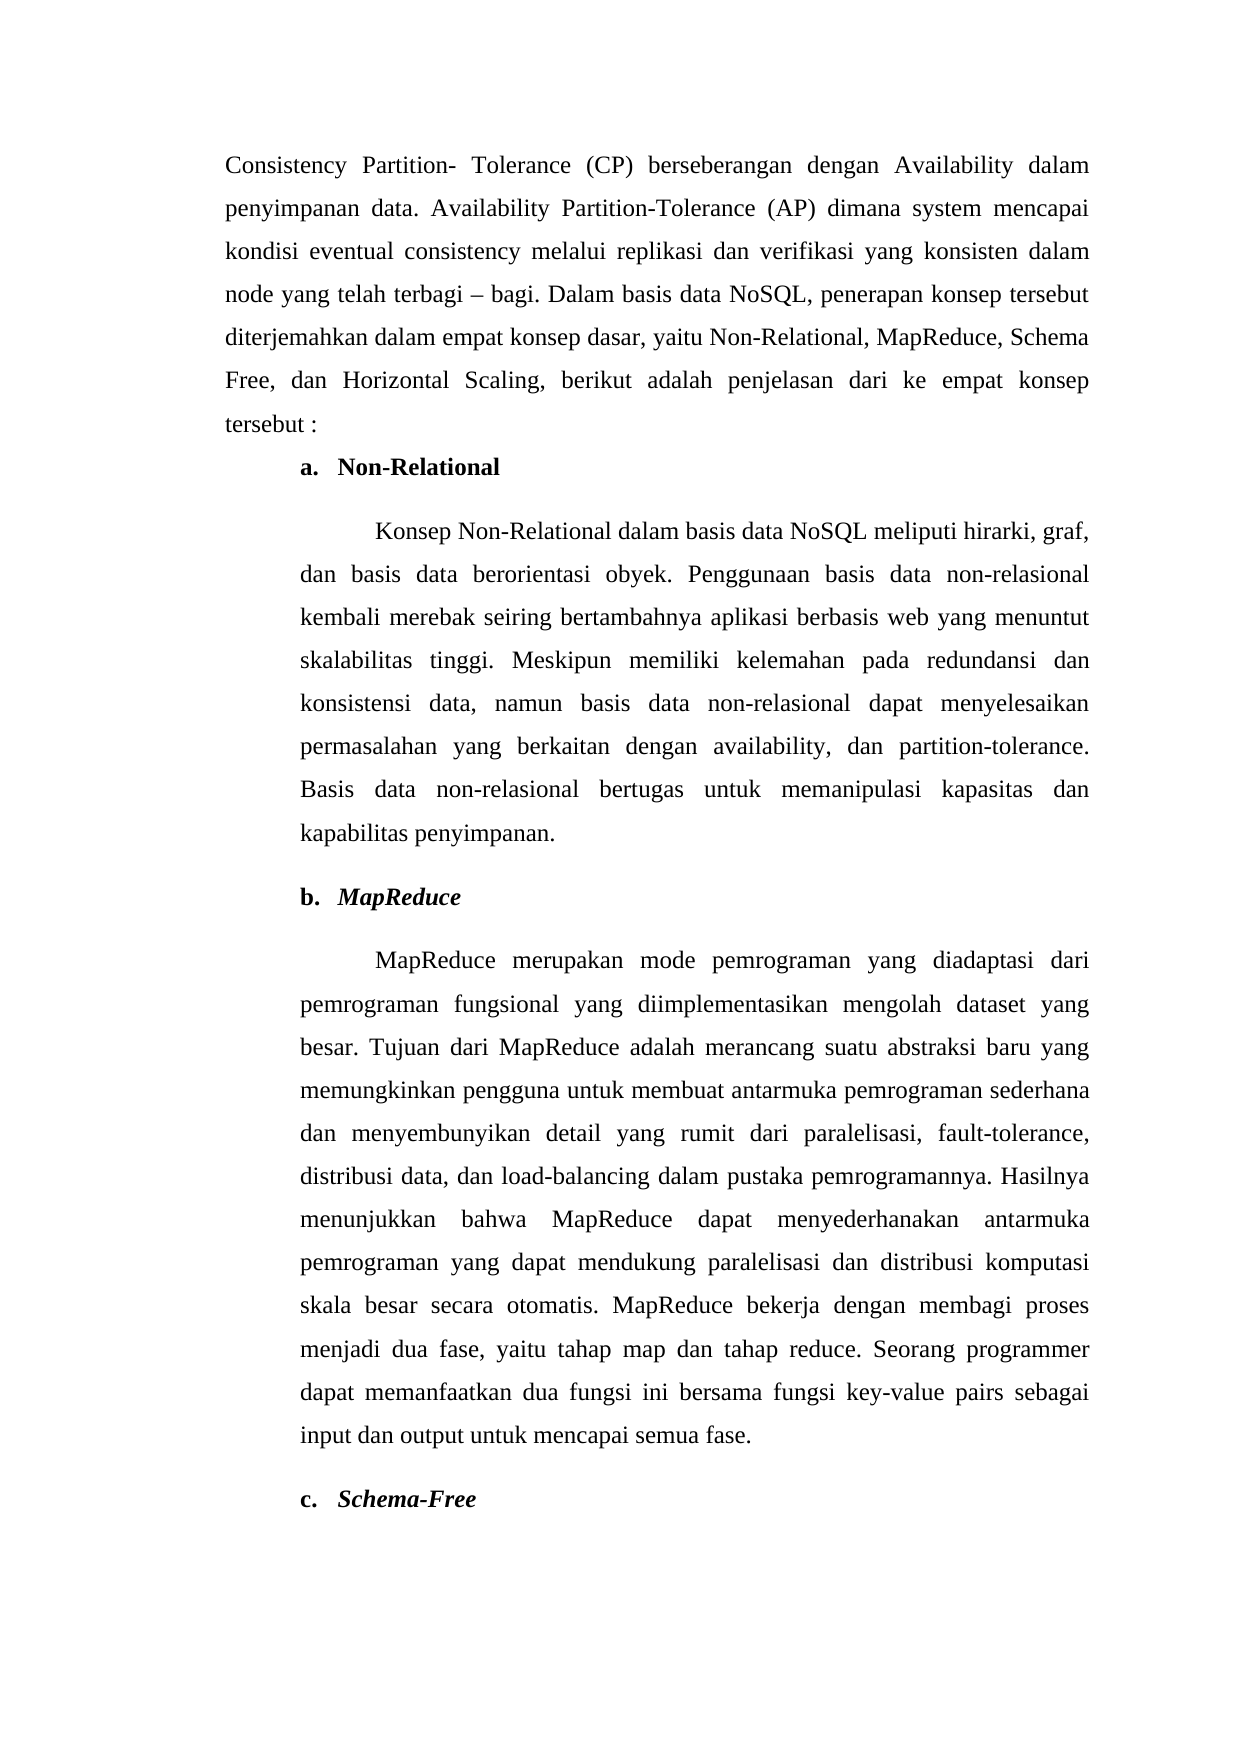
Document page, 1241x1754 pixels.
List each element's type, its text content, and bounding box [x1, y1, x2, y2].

text MapReduce merupakan mode pemrograman yang diadaptasi dari pemrograman fungsional yang diimplementasikan mengolah dataset yang besar. Tujuan dari MapReduce adalah merancang suatu abstraksi baru yang memungkinkan pengguna untuk membuat antarmuka pemrograman sederhana dan menyembunyikan detail yang rumit dari paralelisasi, fault-tolerance, distribusi data, dan load-balancing dalam pustaka pemrogramannya. Hasilnya menunjukkan bahwa MapReduce dapat menyederhanakan antarmuka pemrograman yang dapat mendukung paralelisasi dan distribusi komputasi skala besar secara otomatis. MapReduce bekerja dengan membagi proses menjadi dua fase, yaitu tahap map dan tahap reduce. Seorang programmer dapat memanfaatkan dua fungsi ini bersama fungsi key-value pairs sebagai input dan output untuk mencapai semua fase. [300, 946, 1090, 1449]
list MapReduce [300, 882, 1090, 910]
list Non-Relational [300, 452, 1090, 481]
text Konsep Non-Relational dalam basis data NoSQL meliputi hirarki, graf, dan basis data berorientasi obyek. Penggunaan basis data non-relasional kembali merebak seiring bertambahnya aplikasi berbasis web yang menuntut skalabilitas tinggi. Meskipun memiliki kelemahan pada redundansi dan konsistensi data, namun basis data non-relasional dapat menyelesaikan permasalahan yang berkaitan dengan availability, dan partition-tolerance. Basis data non-relasional bertugas untuk memanipulasi kapasitas dan kapabilitas penyimpanan. [300, 516, 1090, 846]
list Schema-Free [300, 1484, 1090, 1513]
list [225, 150, 1090, 437]
